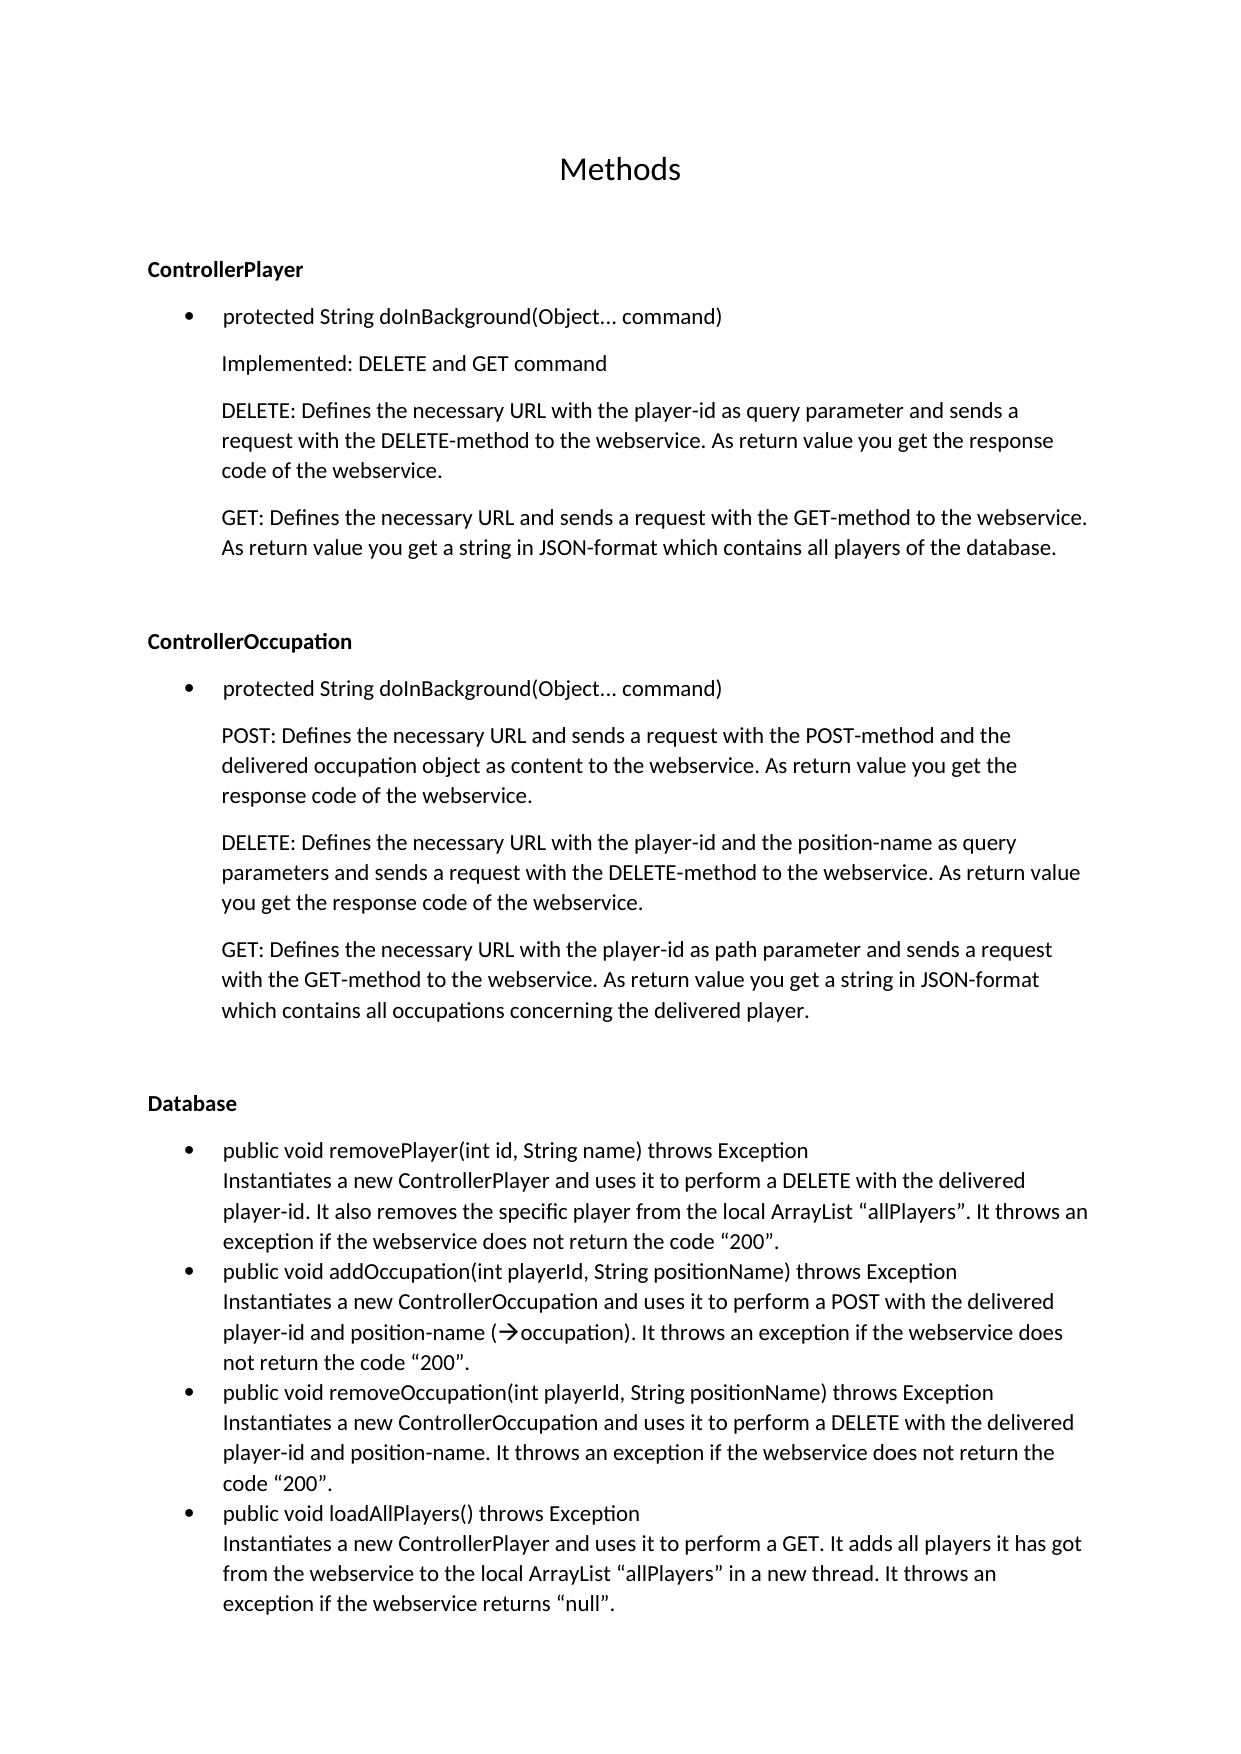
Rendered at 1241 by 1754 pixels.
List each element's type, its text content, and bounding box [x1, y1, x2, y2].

list protected String doInBackground(Object... command) [185, 302, 1093, 330]
text ControllerOccupation [148, 627, 1093, 655]
text GET: Defines the necessary URL and sends a request with the GET-method to the webservice. As return value you get a string in JSON-format which contains all players of the database. [221, 503, 1093, 561]
list public void loadAllPlayers() throws Exception [185, 1499, 1093, 1527]
text GET: Defines the necessary URL with the player-id as path parameter and sends a request with the GET-method to the webservice. As return value you get a string in JSON-format which contains all occupations concerning the delivered player. [221, 935, 1093, 1024]
list public void removePlayer(int id, String name) throws Exception [185, 1136, 1093, 1164]
text DELETE: Defines the necessary URL with the player-id as query parameter and sends a request with the DELETE-method to the webservice. As return value you get the response code of the webservice. [221, 396, 1093, 484]
list Instantiates a new ControllerOccupation and uses it to perform a POST with the delivered player-id and position-name (occupation). It throws an exception if the webservice does not return the code “200”. [223, 1287, 1093, 1376]
text Methods [148, 148, 1093, 188]
list Instantiates a new ControllerPlayer and uses it to perform a GET. It adds all players it has got from the webservice to the local ArrayList “allPlayers” in a new thread. It throws an exception if the webservice returns “null”. [223, 1529, 1093, 1617]
text POST: Defines the necessary URL and sends a request with the POST-method and the delivered occupation object as content to the webservice. As return value you get the response code of the webservice. [221, 721, 1093, 809]
text Implemented: DELETE and GET command [221, 349, 1093, 377]
text Database [148, 1089, 1093, 1117]
list public void addOccupation(int playerId, String positionName) throws Exception [185, 1257, 1093, 1285]
text DELETE: Defines the necessary URL with the player-id and the position-name as query parameters and sends a request with the DELETE-method to the webservice. As return value you get the response code of the webservice. [221, 828, 1093, 916]
list Instantiates a new ControllerPlayer and uses it to perform a DELETE with the delivered player-id. It also removes the specific player from the local ArrayList “allPlayers”. It throws an exception if the webservice does not return the code “200”. [223, 1167, 1093, 1255]
list public void removeOccupation(int playerId, String positionName) throws Exception [185, 1378, 1093, 1406]
text ControllerPlayer [148, 255, 1093, 283]
list protected String doInBackground(Object... command) [185, 674, 1093, 702]
list Instantiates a new ControllerOccupation and uses it to perform a DELETE with the delivered player-id and position-name. It throws an exception if the webservice does not return the code “200”. [223, 1408, 1093, 1497]
